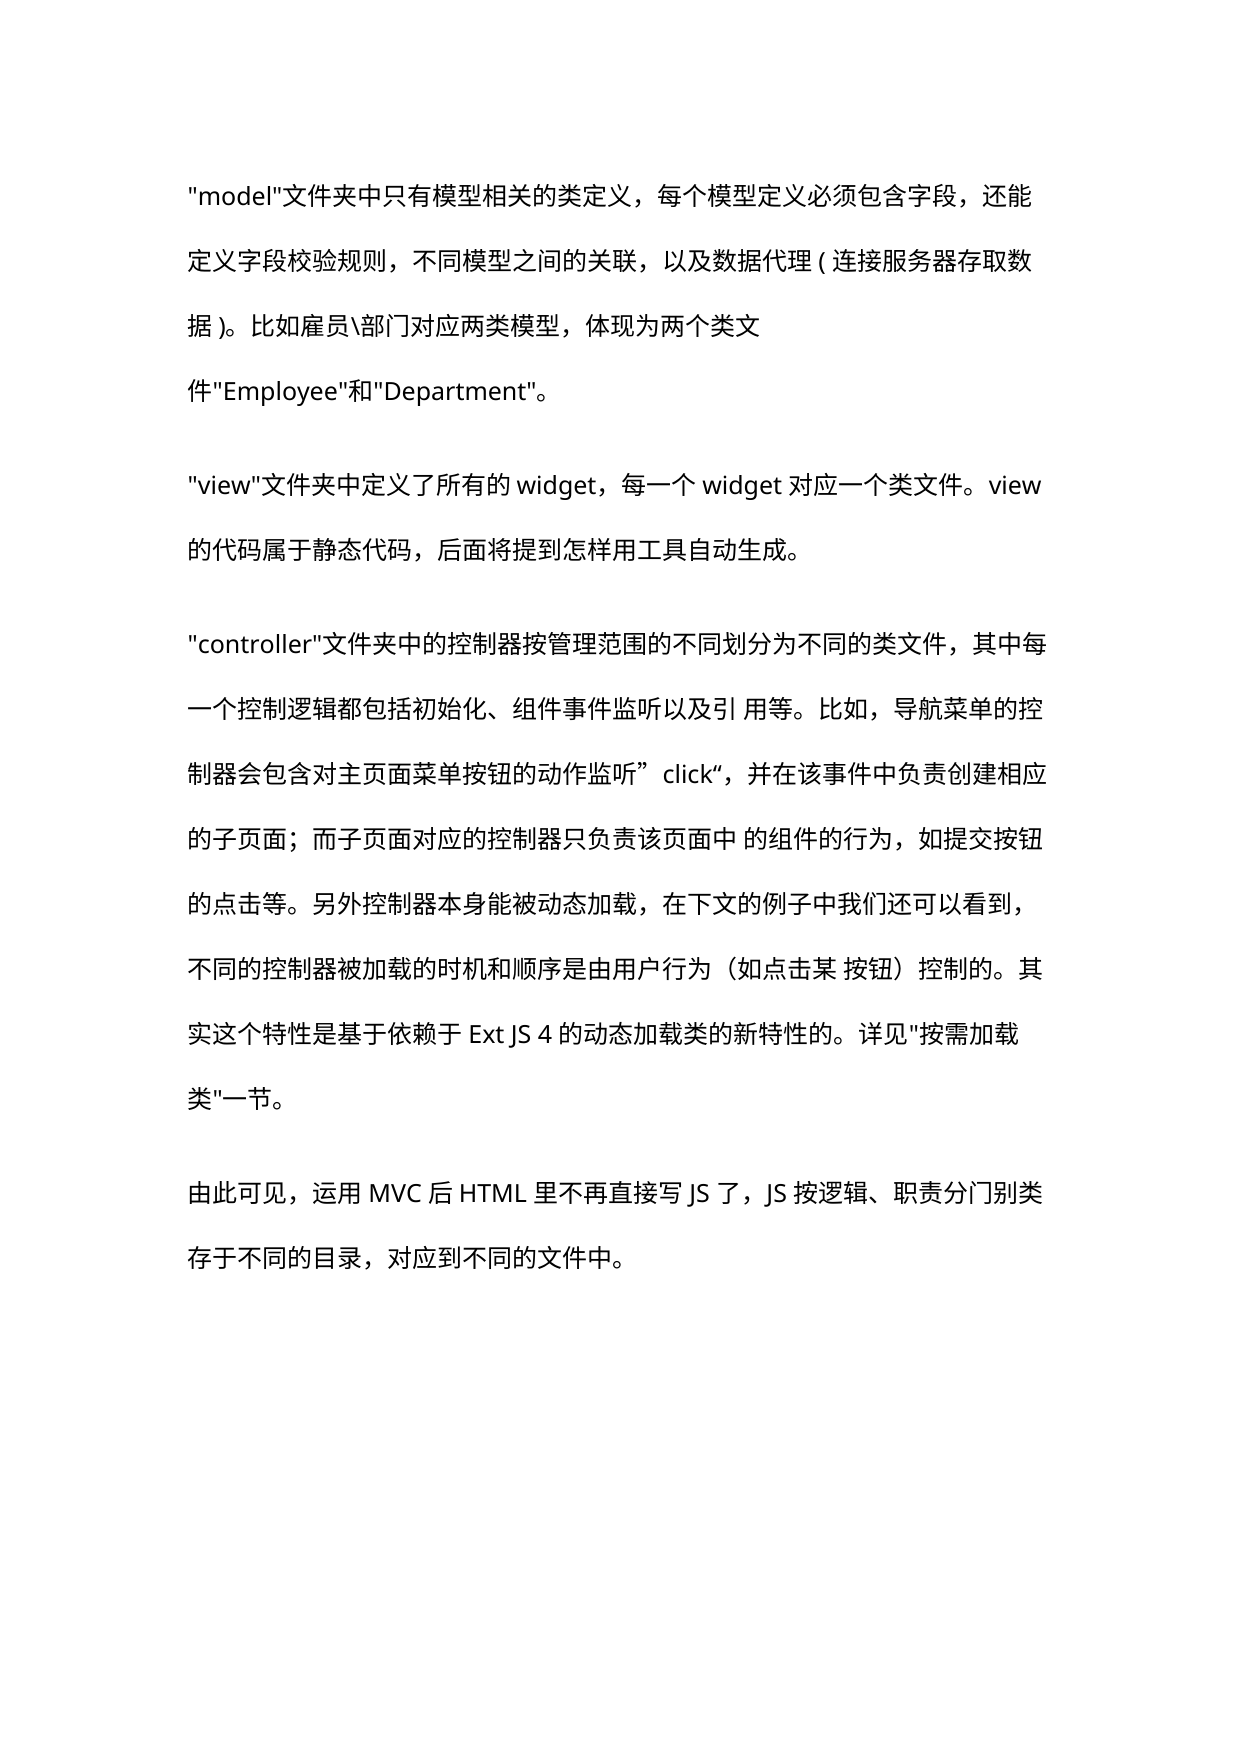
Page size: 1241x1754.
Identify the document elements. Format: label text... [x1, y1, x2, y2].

text 由此可见，运用 MVC 后 HTML 里不再直接写 JS 了，JS 按逻辑、职责分门别类存于不同的目录，对应到不同的文件中。 [187, 1159, 1053, 1289]
text "view"文件夹中定义了所有的 widget，每一个 widget 对应一个类文件。view 的代码属于静态代码，后面将提到怎样用工具自动生成。 [187, 451, 1053, 581]
text "controller"文件夹中的控制器按管理范围的不同划分为不同的类文件，其中每一个控制逻辑都包括初始化、组件事件监听以及引 用等。比如，导航菜单的控制器会包含对主页面菜单按钮的动作监听”click“，并在该事件中负责创建相应的子页面；而子页面对应的控制器只负责该页面中 的组件的行为，如提交按钮的点击等。另外控制器本身能被动态加载，在下文的例子中我们还可以看到，不同的控制器被加载的时机和顺序是由用户行为（如点击某 按钮）控制的。其实这个特性是基于依赖于 Ext JS 4 的动态加载类的新特性的。详见"按需加载类"一节。 [187, 610, 1053, 1130]
text "model"文件夹中只有模型相关的类定义，每个模型定义必须包含字段，还能定义字段校验规则，不同模型之间的关联，以及数据代理 ( 连接服务器存取数据 )。比如雇员\部门对应两类模型，体现为两个类文件"Employee"和"Department"。 [187, 162, 1053, 422]
